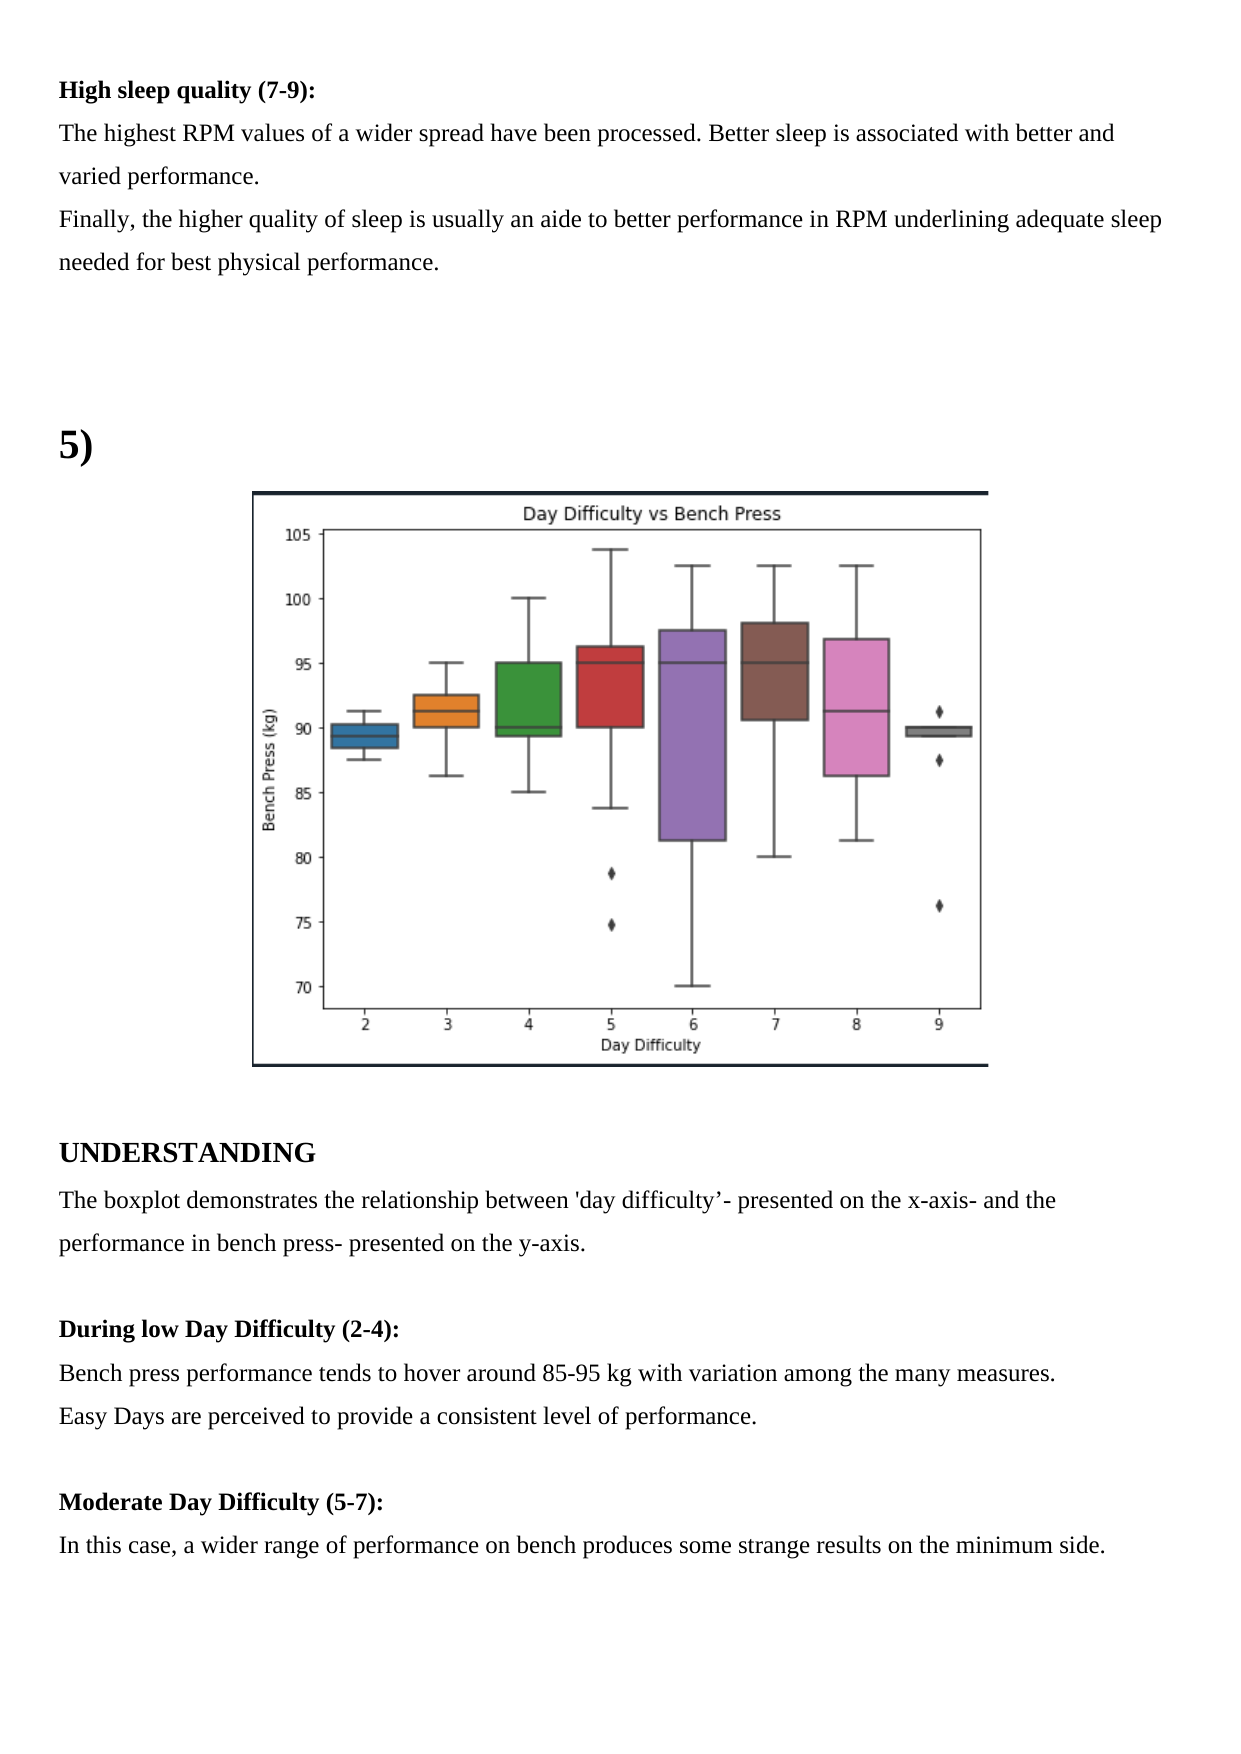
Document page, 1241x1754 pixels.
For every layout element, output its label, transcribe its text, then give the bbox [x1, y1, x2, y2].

picture [252, 491, 989, 1067]
text The boxplot demonstrates the relationship between 'day difficulty’- presented on the x-axis- and the performance in bench press- presented on the y-axis. [58, 1185, 1182, 1257]
text Bench press performance tends to hover around 85-95 kg with variation among the many measures. [58, 1358, 1182, 1386]
text 5) [58, 420, 1182, 468]
text UNDERSTANDING [58, 1135, 1182, 1168]
text Moderate Day Difficulty (5-7): [58, 1487, 1182, 1516]
text In this case, a wider range of performance on bench produces some strange results on the minimum side. [58, 1530, 1182, 1559]
text Easy Days are perceived to provide a consistent level of performance. [58, 1401, 1182, 1429]
text High sleep quality (7-9): The highest RPM values of a wider spread have been processed. Better sleep is associated with better and varied performance. Finally, the higher quality of sleep is usually an aide to better performance in RPM underlining adequate sleep needed for best physical performance. [58, 75, 1182, 276]
text During low Day Difficulty (2-4): [58, 1314, 1182, 1343]
